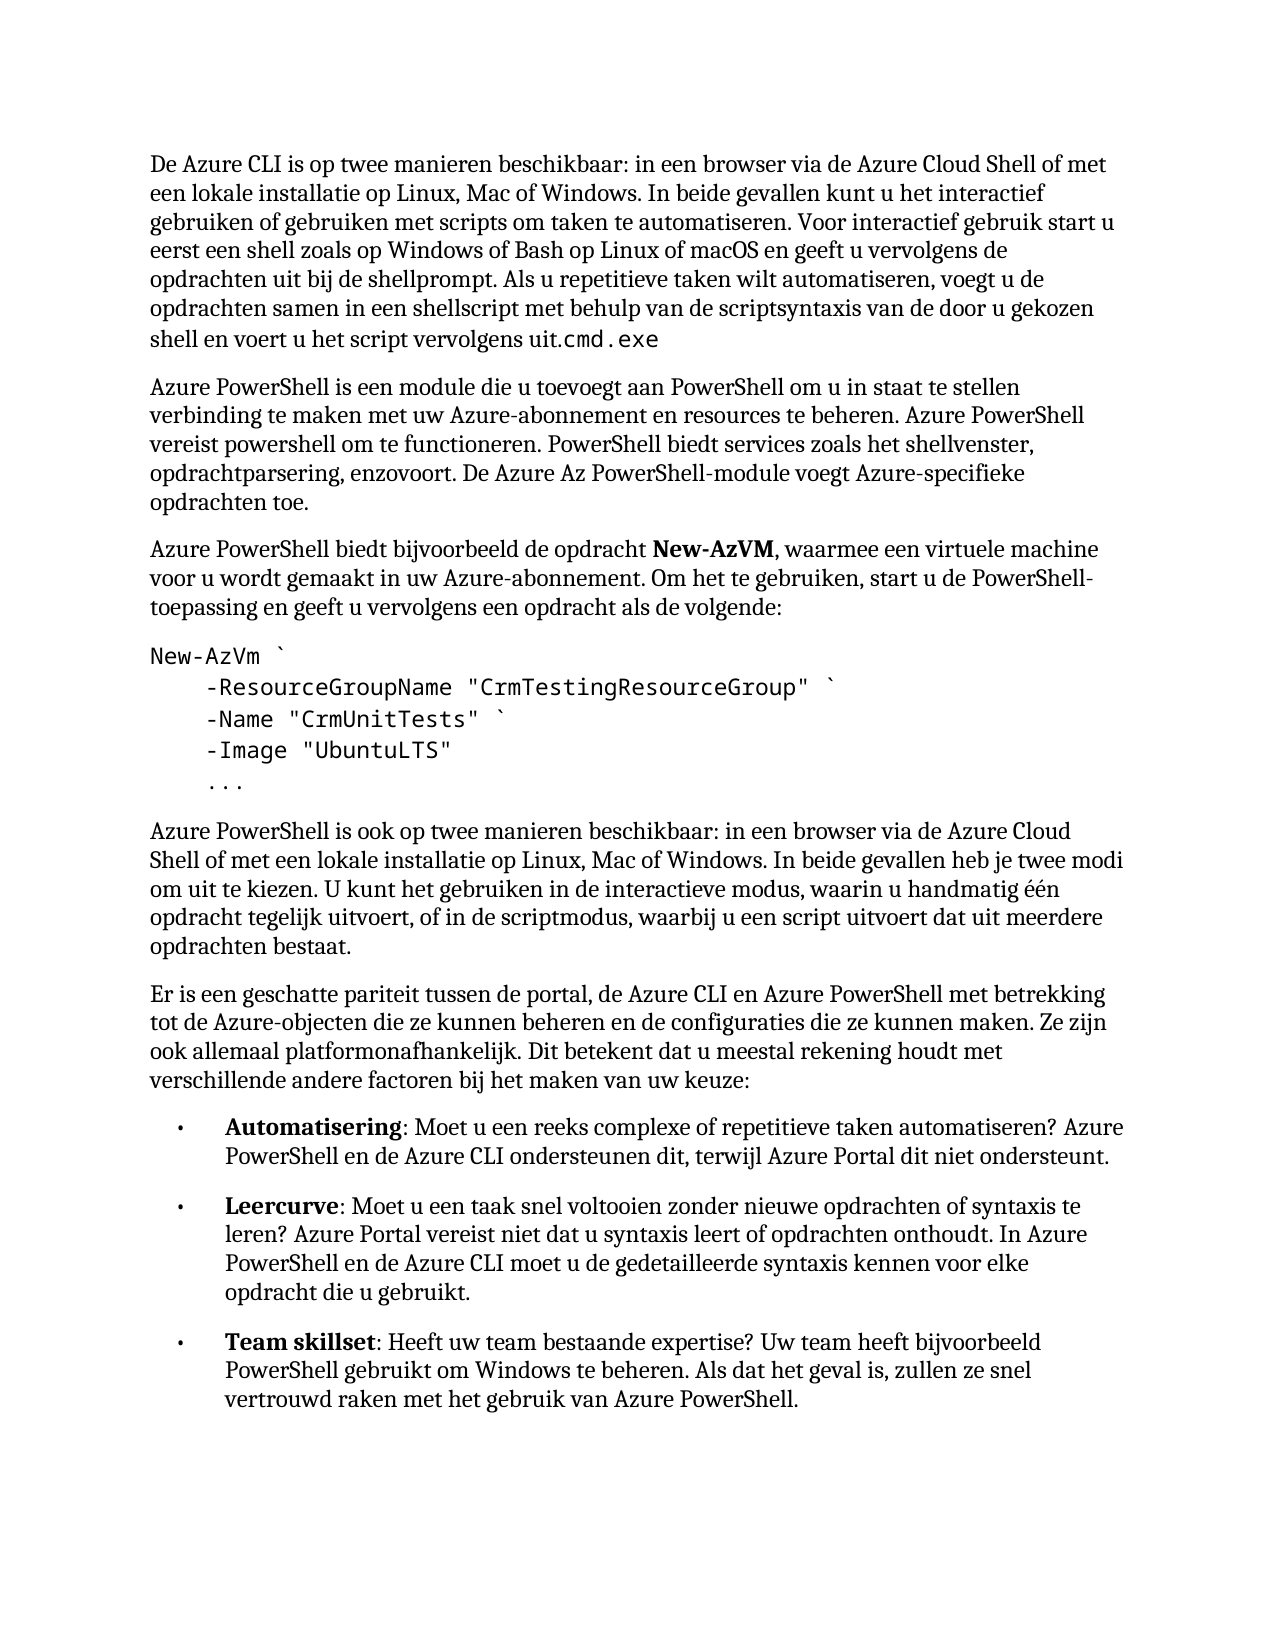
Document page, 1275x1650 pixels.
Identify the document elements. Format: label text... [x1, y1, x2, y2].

text De Azure CLI is op twee manieren beschikbaar: in een browser via de Azure Cloud Shell of met een lokale installatie op Linux, Mac of Windows. In beide gevallen kunt u het interactief gebruiken of gebruiken met scripts om taken te automatiseren. Voor interactief gebruik start u eerst een shell zoals op Windows of Bash op Linux of macOS en geeft u vervolgens de opdrachten uit bij de shellprompt. Als u repetitieve taken wilt automatiseren, voegt u de opdrachten samen in een shellscript met behulp van de scriptsyntaxis van de door u gekozen shell en voert u het script vervolgens uit.cmd.exe [150, 150, 1125, 354]
list Leercurve: Moet u een taak snel voltooien zonder nieuwe opdrachten of syntaxis te leren? Azure Portal vereist niet dat u syntaxis leert of opdrachten onthoudt. In Azure PowerShell en de Azure CLI moet u de gedetailleerde syntaxis kennen voor elke opdracht die u gebruikt. [175, 1192, 1125, 1307]
text Er is een geschatte pariteit tussen de portal, de Azure CLI en Azure PowerShell met betrekking tot de Azure-objecten die ze kunnen beheren en de configuraties die ze kunnen maken. Ze zijn ook allemaal platformonafhankelijk. Dit betekent dat u meestal rekening houdt met verschillende andere factoren bij het maken van uw keuze: [150, 979, 1125, 1094]
list Automatisering: Moet u een reeks complexe of repetitieve taken automatiseren? Azure PowerShell en de Azure CLI ondersteunen dit, terwijl Azure Portal dit niet ondersteunt. [175, 1113, 1125, 1171]
text Azure PowerShell is ook op twee manieren beschikbaar: in een browser via de Azure Cloud Shell of met een lokale installatie op Linux, Mac of Windows. In beide gevallen heb je twee modi om uit te kiezen. U kunt het gebruiken in de interactieve modus, waarin u handmatig één opdracht tegelijk uitvoert, of in de scriptmodus, waarbij u een script uitvoert dat uit meerdere opdrachten bestaat. [150, 817, 1125, 961]
list Team skillset: Heeft uw team bestaande expertise? Uw team heeft bijvoorbeeld PowerShell gebruikt om Windows te beheren. Als dat het geval is, zullen ze snel vertrouwd raken met het gebruik van Azure PowerShell. [175, 1327, 1125, 1414]
text Azure PowerShell is een module die u toevoegt aan PowerShell om u in staat te stellen verbinding te maken met uw Azure-abonnement en resources te beheren. Azure PowerShell vereist powershell om te functioneren. PowerShell biedt services zoals het shellvenster, opdrachtparsering, enzovoort. De Azure Az PowerShell-module voegt Azure-specifieke opdrachten toe. [150, 372, 1125, 516]
text New-AzVm ` -ResourceGroupName "CrmTestingResourceGroup" ` -Name "CrmUnitTests" ` -Image "UbuntuLTS" ... [150, 640, 1125, 796]
text Azure PowerShell biedt bijvoorbeeld de opdracht New-AzVM, waarmee een virtuele machine voor u wordt gemaakt in uw Azure-abonnement. Om het te gebruiken, start u de PowerShell-toepassing en geeft u vervolgens een opdracht als de volgende: [150, 535, 1125, 621]
